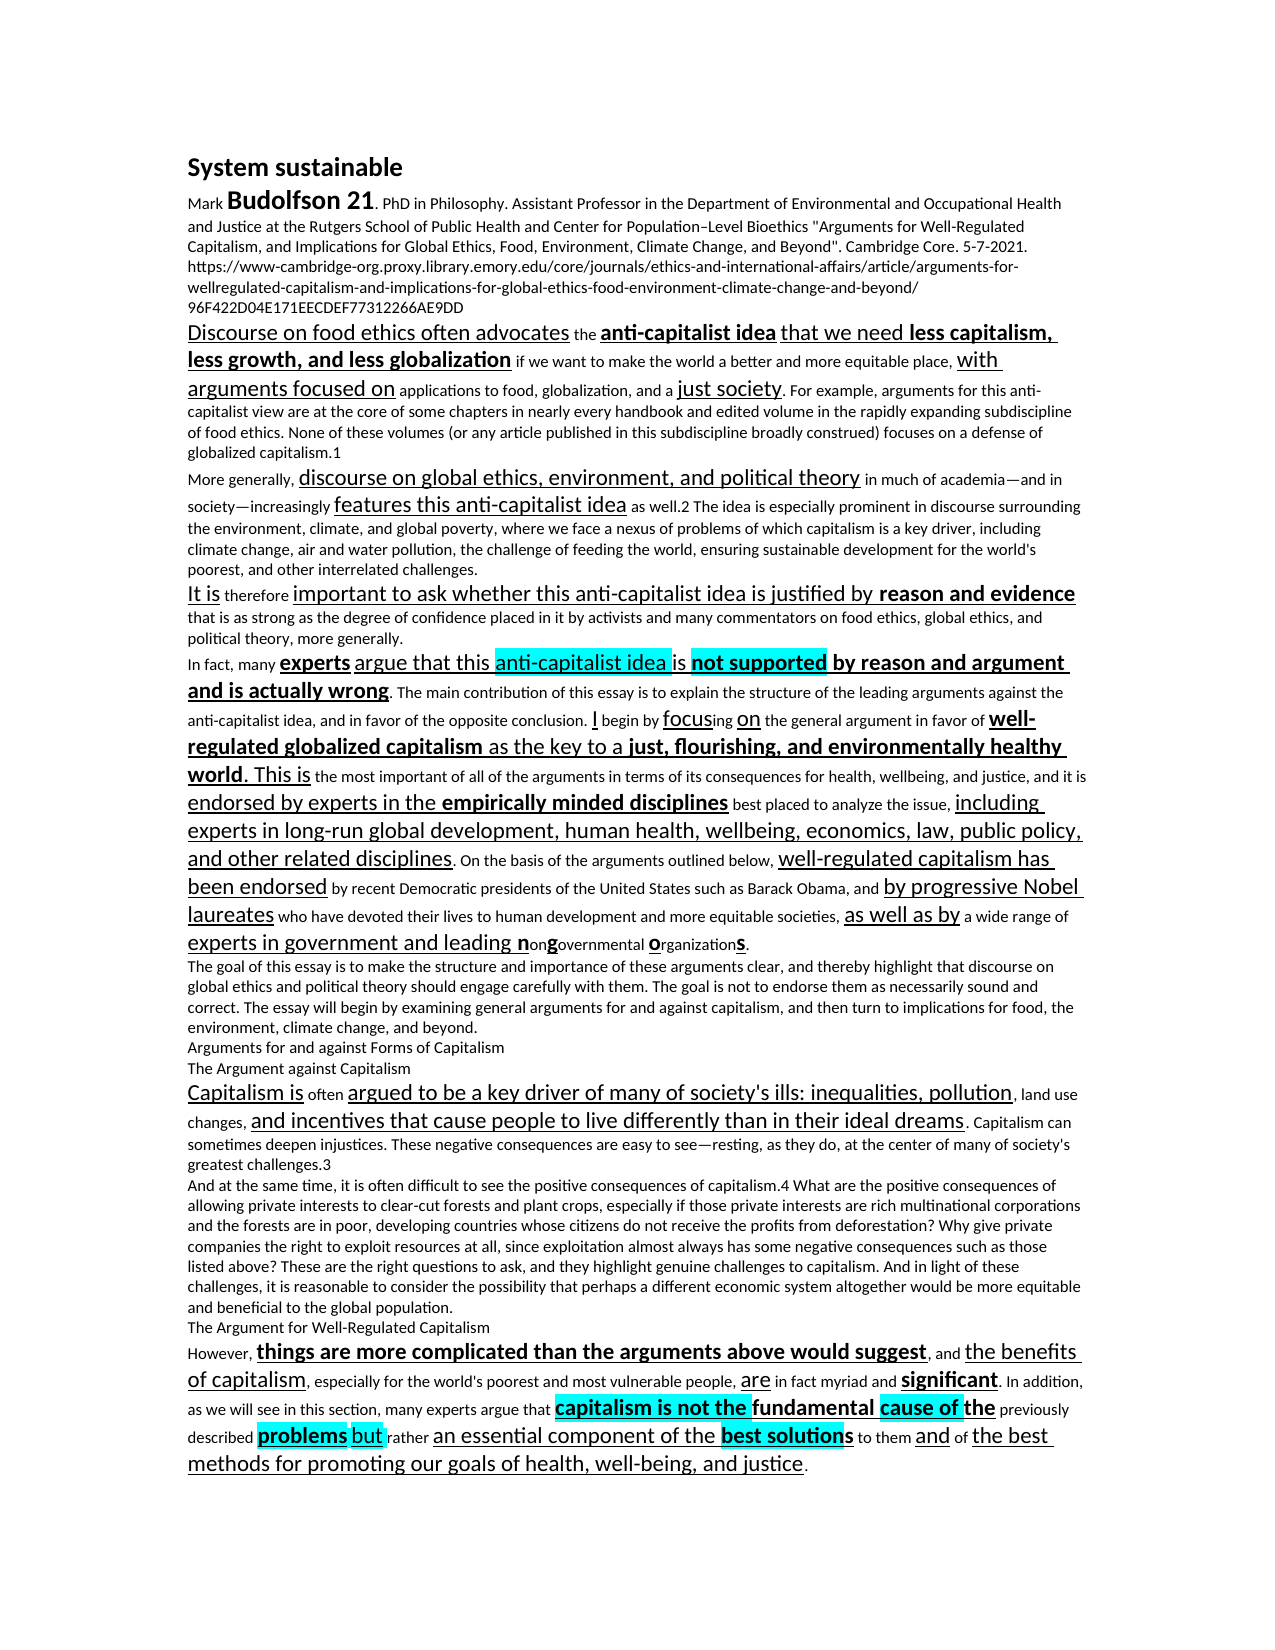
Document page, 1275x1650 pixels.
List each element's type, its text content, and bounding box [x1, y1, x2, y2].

text It is therefore important to ask whether this anti-capitalist idea is justified by reason and evidence that is as strong as the degree of confidence placed in it by activists and many commentators on food ethics, global ethics, and political theory, more generally. [187, 579, 1087, 648]
text More generally, discourse on global ethics, environment, and political theory in much of academia—and in society—increasingly features this anti-capitalist idea as well.2 The idea is especially prominent in discourse surrounding the environment, climate, and global poverty, where we face a nexus of problems of which capitalism is a key driver, including climate change, air and water pollution, the challenge of feeding the world, ensuring sustainable development for the world's poorest, and other interrelated challenges. [187, 463, 1087, 579]
text The Argument for Well-Regulated Capitalism [187, 1317, 1087, 1337]
text Capitalism is often argued to be a key driver of many of society's ills: inequalities, pollution, land use changes, and incentives that cause people to live differently than in their ideal dreams. Capitalism can sometimes deepen injustices. These negative consequences are easy to see—resting, as they do, at the center of many of society's greatest challenges.3 [187, 1078, 1087, 1175]
text Arguments for and against Forms of Capitalism [187, 1038, 1087, 1058]
text The goal of this essay is to make the structure and importance of these arguments clear, and thereby highlight that discourse on global ethics and political theory should engage carefully with them. The goal is not to endorse them as necessarily sound and correct. The essay will begin by examining general arguments for and against capitalism, and then turn to implications for food, the environment, climate change, and beyond. [187, 956, 1087, 1038]
text In fact, many experts argue that this anti-capitalist idea is not supported by reason and argument and is actually wrong. The main contribution of this essay is to explain the structure of the leading arguments against the anti-capitalist idea, and in favor of the opposite conclusion. I begin by focusing on the general argument in favor of well-regulated globalized capitalism as the key to a just, flourishing, and environmentally healthy world. This is the most important of all of the arguments in terms of its consequences for health, wellbeing, and justice, and it is endorsed by experts in the empirically minded disciplines best placed to analyze the issue, including experts in long-run global development, human health, wellbeing, economics, law, public policy, and other related disciplines. On the basis of the arguments outlined below, well-regulated capitalism has been endorsed by recent Democratic presidents of the United States such as Barack Obama, and by progressive Nobel laureates who have devoted their lives to human development and more equitable societies, as well as by a wide range of experts in government and leading nongovernmental organizations. [187, 648, 1087, 956]
text And at the same time, it is often difficult to see the positive consequences of capitalism.4 What are the positive consequences of allowing private interests to clear-cut forests and plant crops, especially if those private interests are rich multinational corporations and the forests are in poor, developing countries whose citizens do not receive the profits from deforestation? Why give private companies the right to exploit resources at all, since exploitation almost always has some negative consequences such as those listed above? These are the right questions to ask, and they highlight genuine challenges to capitalism. And in light of these challenges, it is reasonable to consider the possibility that perhaps a different economic system altogether would be more equitable and beneficial to the global population. [187, 1175, 1087, 1317]
text System sustainable [187, 150, 1087, 183]
text The Argument against Capitalism [187, 1058, 1087, 1078]
text Mark Budolfson 21. PhD in Philosophy. Assistant Professor in the Department of Environmental and Occupational Health and Justice at the Rutgers School of Public Health and Center for Population–Level Bioethics "Arguments for Well-Regulated Capitalism, and Implications for Global Ethics, Food, Environment, Climate Change, and Beyond". Cambridge Core. 5-7-2021. https://www-cambridge-org.proxy.library.emory.edu/core/journals/ethics-and-international-affairs/article/arguments-for-wellregulated-capitalism-and-implications-for-global-ethics-food-environment-climate-change-and-beyond/96F422D04E171EECDEF77312266AE9DD [187, 183, 1087, 318]
text Discourse on food ethics often advocates the anti-capitalist idea that we need less capitalism, less growth, and less globalization if we want to make the world a better and more equitable place, with arguments focused on applications to food, globalization, and a just society. For example, arguments for this anti-capitalist view are at the core of some chapters in nearly every handbook and edited volume in the rapidly expanding subdiscipline of food ethics. None of these volumes (or any article published in this subdiscipline broadly construed) focuses on a defense of globalized capitalism.1 [187, 318, 1087, 463]
text However, things are more complicated than the arguments above would suggest, and the benefits of capitalism, especially for the world's poorest and most vulnerable people, are in fact myriad and significant. In addition, as we will see in this section, many experts argue that capitalism is not the fundamental cause of the previously described problems but rather an essential component of the best solutions to them and of the best methods for promoting our goals of health, well-being, and justice. [187, 1337, 1087, 1478]
